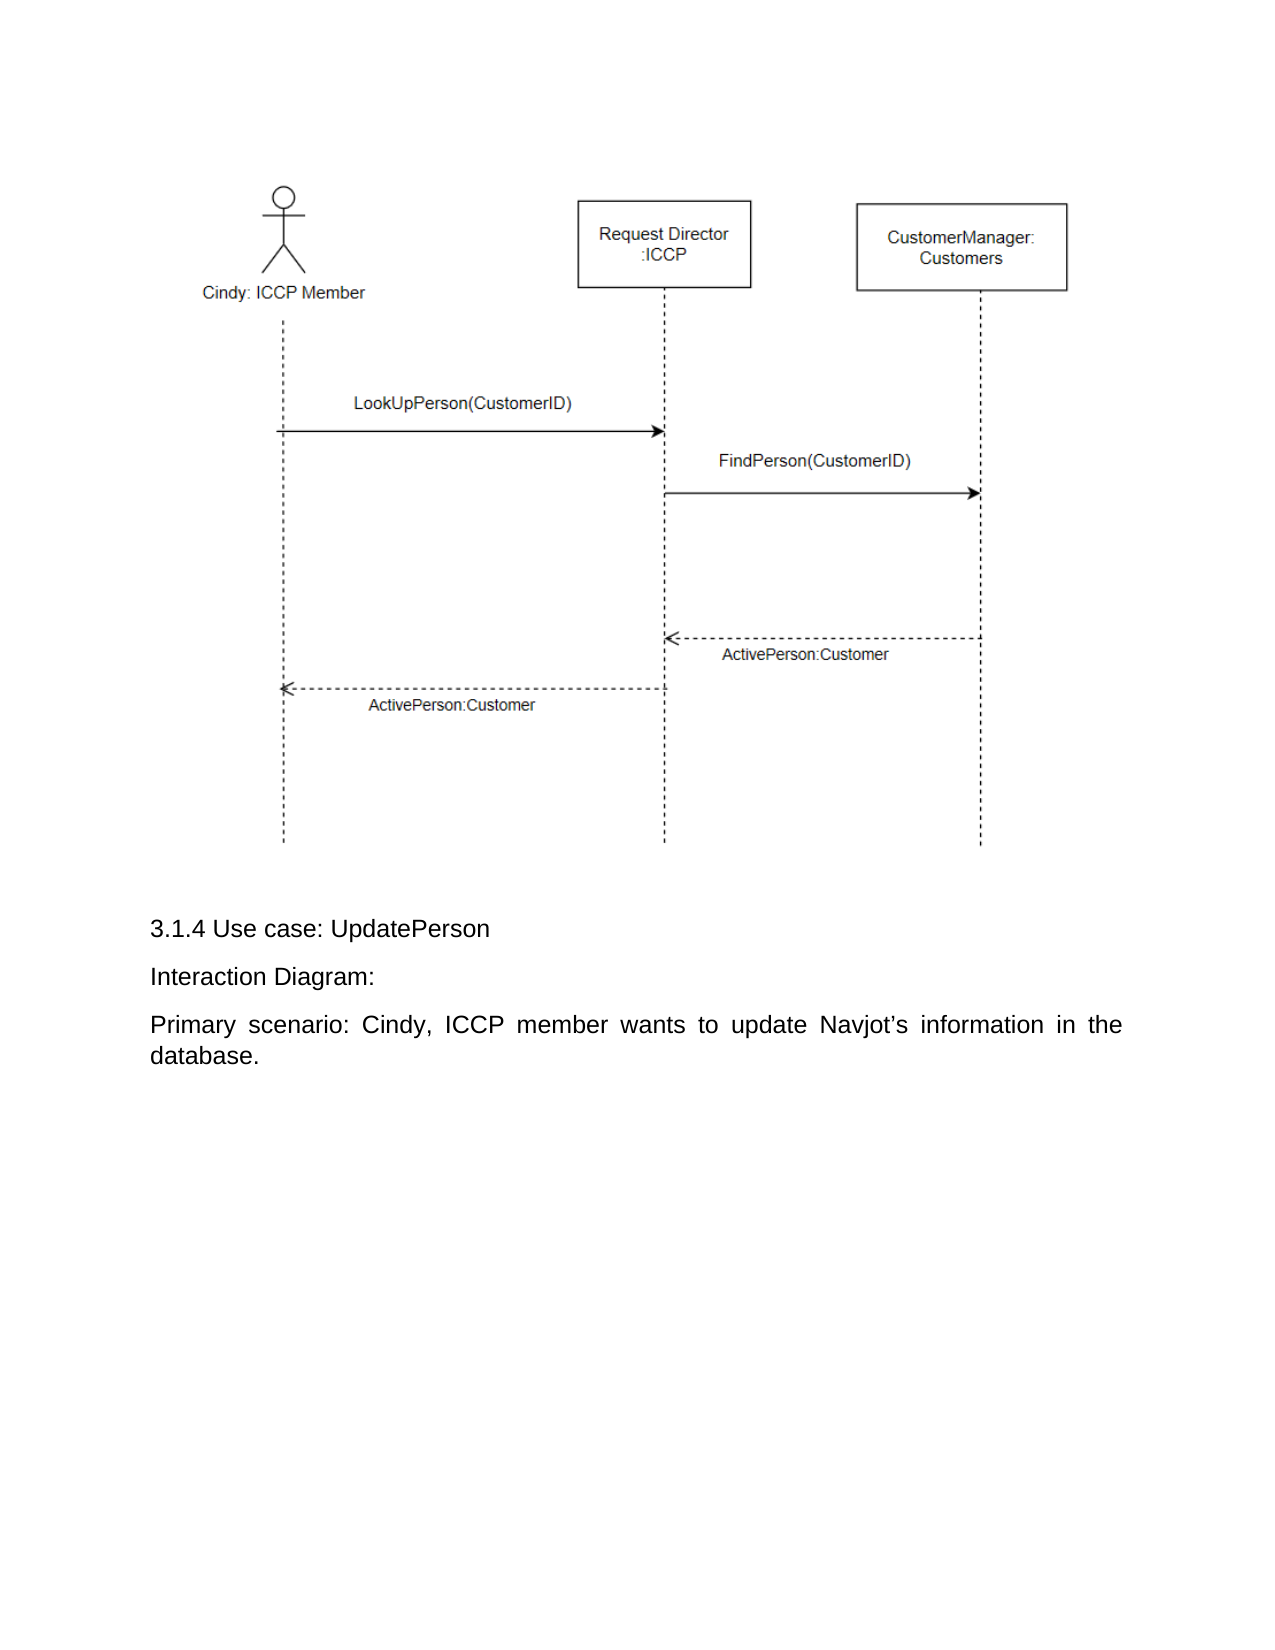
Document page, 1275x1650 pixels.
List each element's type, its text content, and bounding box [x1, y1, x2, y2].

text 3.1.4 Use case: UpdatePerson [150, 914, 1125, 943]
text Interaction Diagram: [150, 962, 1125, 991]
picture [150, 150, 1125, 896]
text Primary scenario: Cindy, ICCP member wants to update Navjot’s information in the database. [150, 1009, 1125, 1069]
